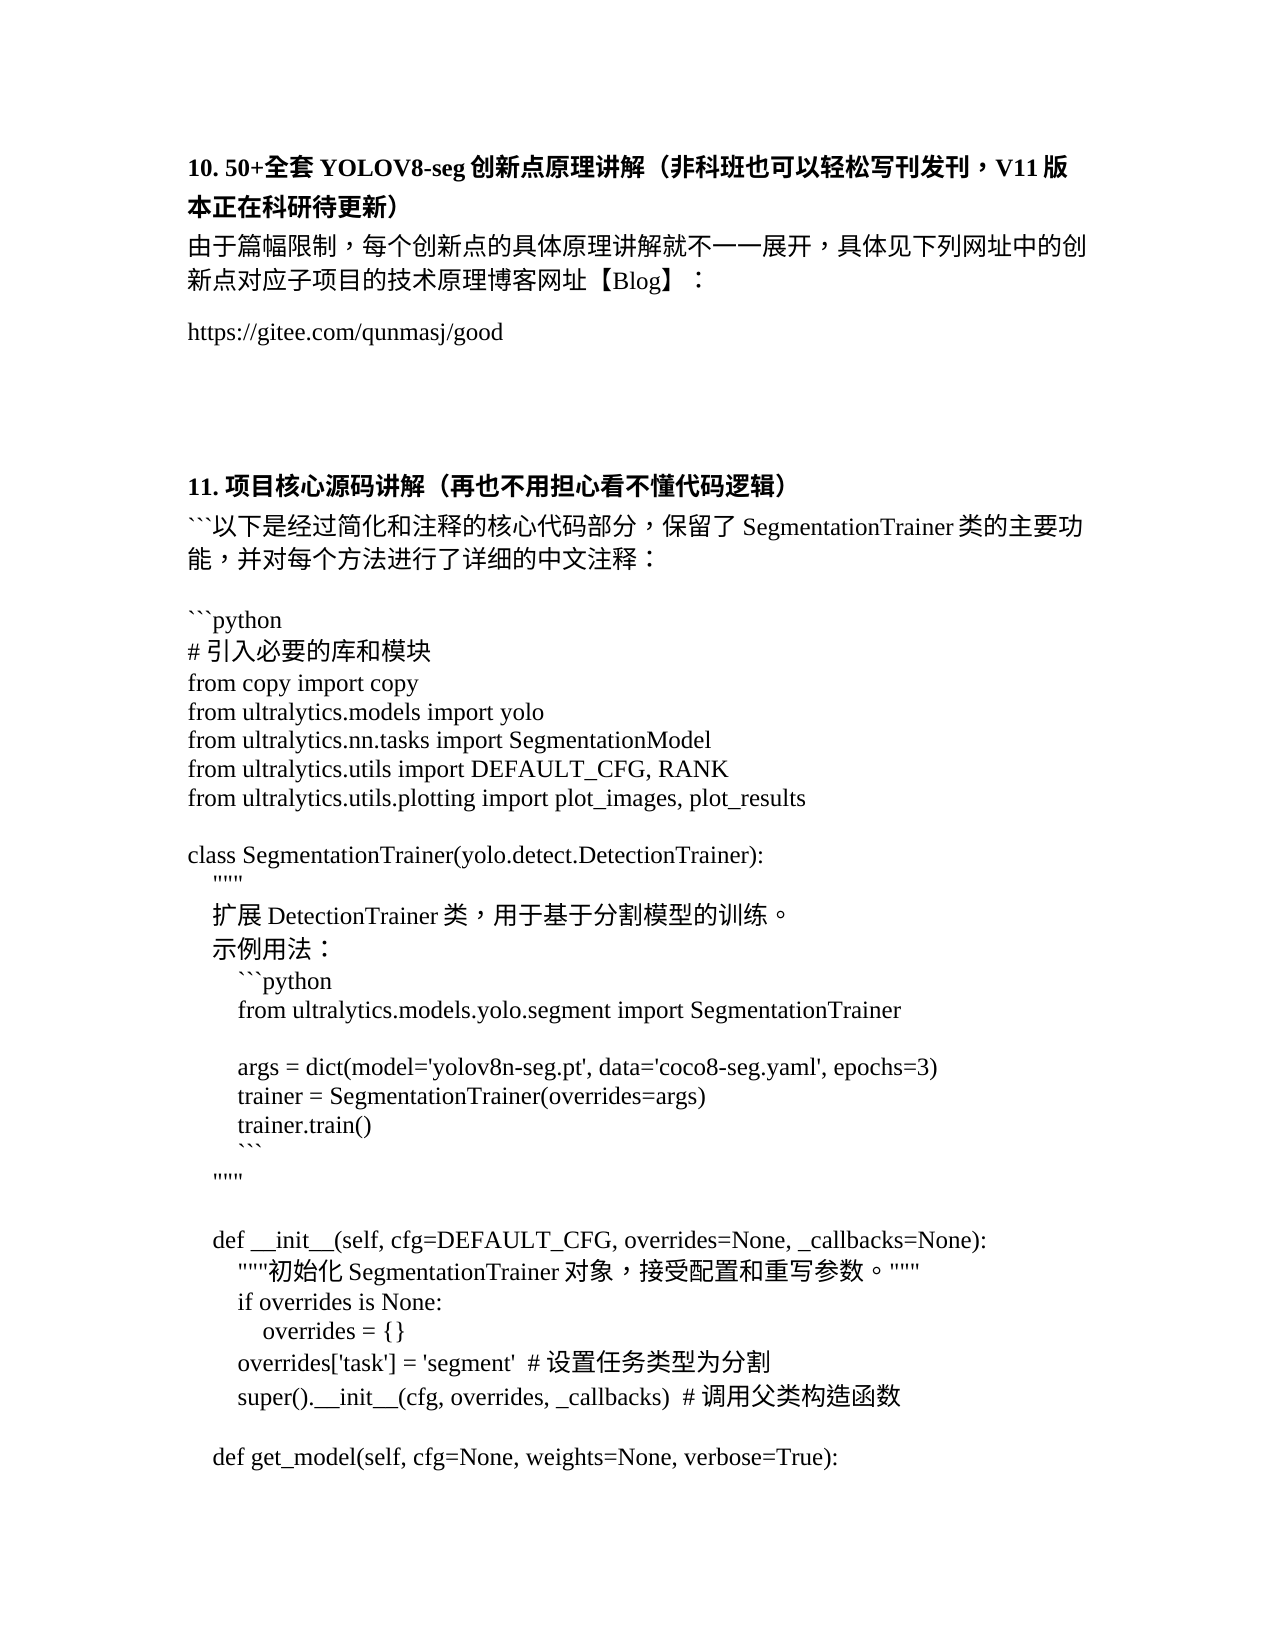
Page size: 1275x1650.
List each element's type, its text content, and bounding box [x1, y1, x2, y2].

text https://gitee.com/qunmasj/good [187, 317, 1087, 346]
subtitle 10. 50+全套YOLOV8-seg创新点原理讲解（非科班也可以轻松写刊发刊，V11版本正在科研待更新） [187, 150, 1087, 223]
subtitle 11. 项目核心源码讲解（再也不用担心看不懂代码逻辑） [187, 469, 1087, 503]
text 由于篇幅限制，每个创新点的具体原理讲解就不一一展开，具体见下列网址中的创新点对应子项目的技术原理博客网址【Blog】： [187, 228, 1087, 296]
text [187, 508, 1087, 1471]
